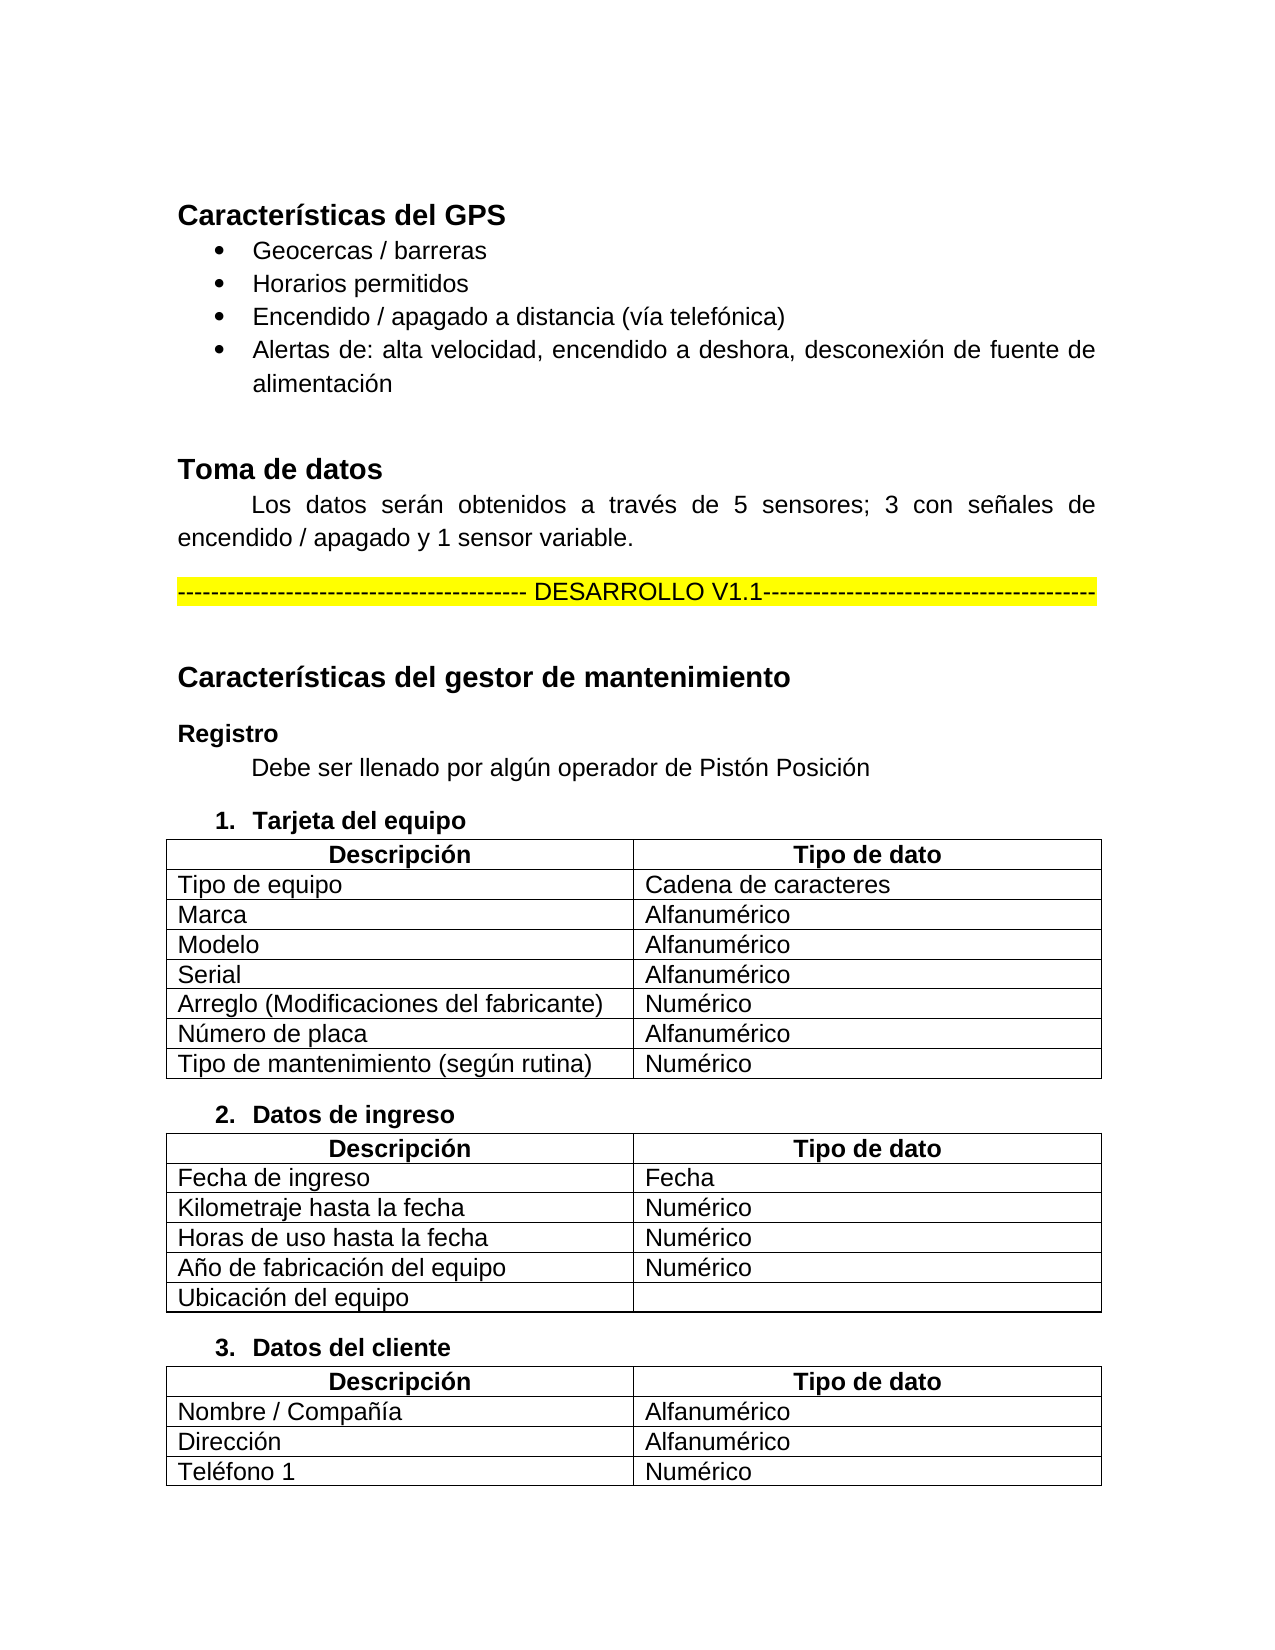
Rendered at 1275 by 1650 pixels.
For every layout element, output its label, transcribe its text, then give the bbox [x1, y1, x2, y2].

table_header Descripción [167, 840, 633, 869]
table_cell Ubicación del equipo [167, 1283, 633, 1311]
table_cell Alfanumérico [634, 1019, 1101, 1048]
table_cell Arreglo (Modificaciones del fabricante) [167, 989, 633, 1018]
table_cell Nombre / Compañía [167, 1397, 633, 1426]
table_cell Tipo de mantenimiento (según rutina) [167, 1049, 633, 1078]
table_cell Alfanumérico [634, 960, 1101, 988]
table_cell Teléfono 1 [167, 1457, 633, 1485]
table_cell Serial [167, 960, 633, 988]
table_cell Kilometraje hasta la fecha [167, 1193, 633, 1222]
table_cell Numérico [634, 1223, 1101, 1252]
table_cell Fecha de ingreso [167, 1164, 633, 1192]
table_header Descripción [167, 1367, 633, 1396]
subtitle Registro [177, 719, 1098, 748]
table_cell Numérico [634, 1253, 1101, 1282]
table_cell Horas de uso hasta la fecha [167, 1223, 633, 1252]
table_cell Numérico [634, 1457, 1101, 1485]
table_header Tipo de dato [634, 840, 1101, 869]
table_header Tipo de dato [634, 1134, 1101, 1162]
table_cell Cadena de caracteres [634, 870, 1101, 899]
table_cell Marca [167, 900, 633, 929]
table_cell Alfanumérico [634, 1397, 1101, 1426]
table_cell Tipo de equipo [167, 870, 633, 899]
table_cell Alfanumérico [634, 900, 1101, 929]
table_cell [634, 1283, 1101, 1311]
list Horarios permitidos [215, 269, 1098, 298]
table_cell Año de fabricación del equipo [167, 1253, 633, 1282]
subtitle Características del GPS [177, 198, 1098, 231]
subtitle Características del gestor de mantenimiento [177, 660, 1098, 694]
text Debe ser llenado por algún operador de Pistón Posición [177, 752, 1098, 781]
list Alertas de: alta velocidad, encendido a deshora, desconexión de fuente de alimentación [215, 336, 1098, 397]
table_cell Numérico [634, 989, 1101, 1018]
table_cell Dirección [167, 1427, 633, 1456]
table_cell Numérico [634, 1193, 1101, 1222]
subtitle Datos del cliente [215, 1333, 1098, 1362]
table_cell Número de placa [167, 1019, 633, 1048]
table_cell Alfanumérico [634, 930, 1101, 958]
table_cell Fecha [634, 1164, 1101, 1192]
text Los datos serán obtenidos a través de 5 sensores; 3 con señales de encendido / apagado y 1 sensor variable. [177, 490, 1098, 552]
subtitle Datos de ingreso [215, 1099, 1098, 1128]
table_header Tipo de dato [634, 1367, 1101, 1396]
table_cell Numérico [634, 1049, 1101, 1078]
table_cell Modelo [167, 930, 633, 958]
subtitle Tarjeta del equipo [215, 806, 1098, 835]
list Encendido / apagado a distancia (vía telefónica) [215, 302, 1098, 331]
subtitle Toma de datos [177, 452, 1098, 485]
list Geocercas / barreras [215, 236, 1098, 265]
table_cell Alfanumérico [634, 1427, 1101, 1456]
table_header Descripción [167, 1134, 633, 1162]
